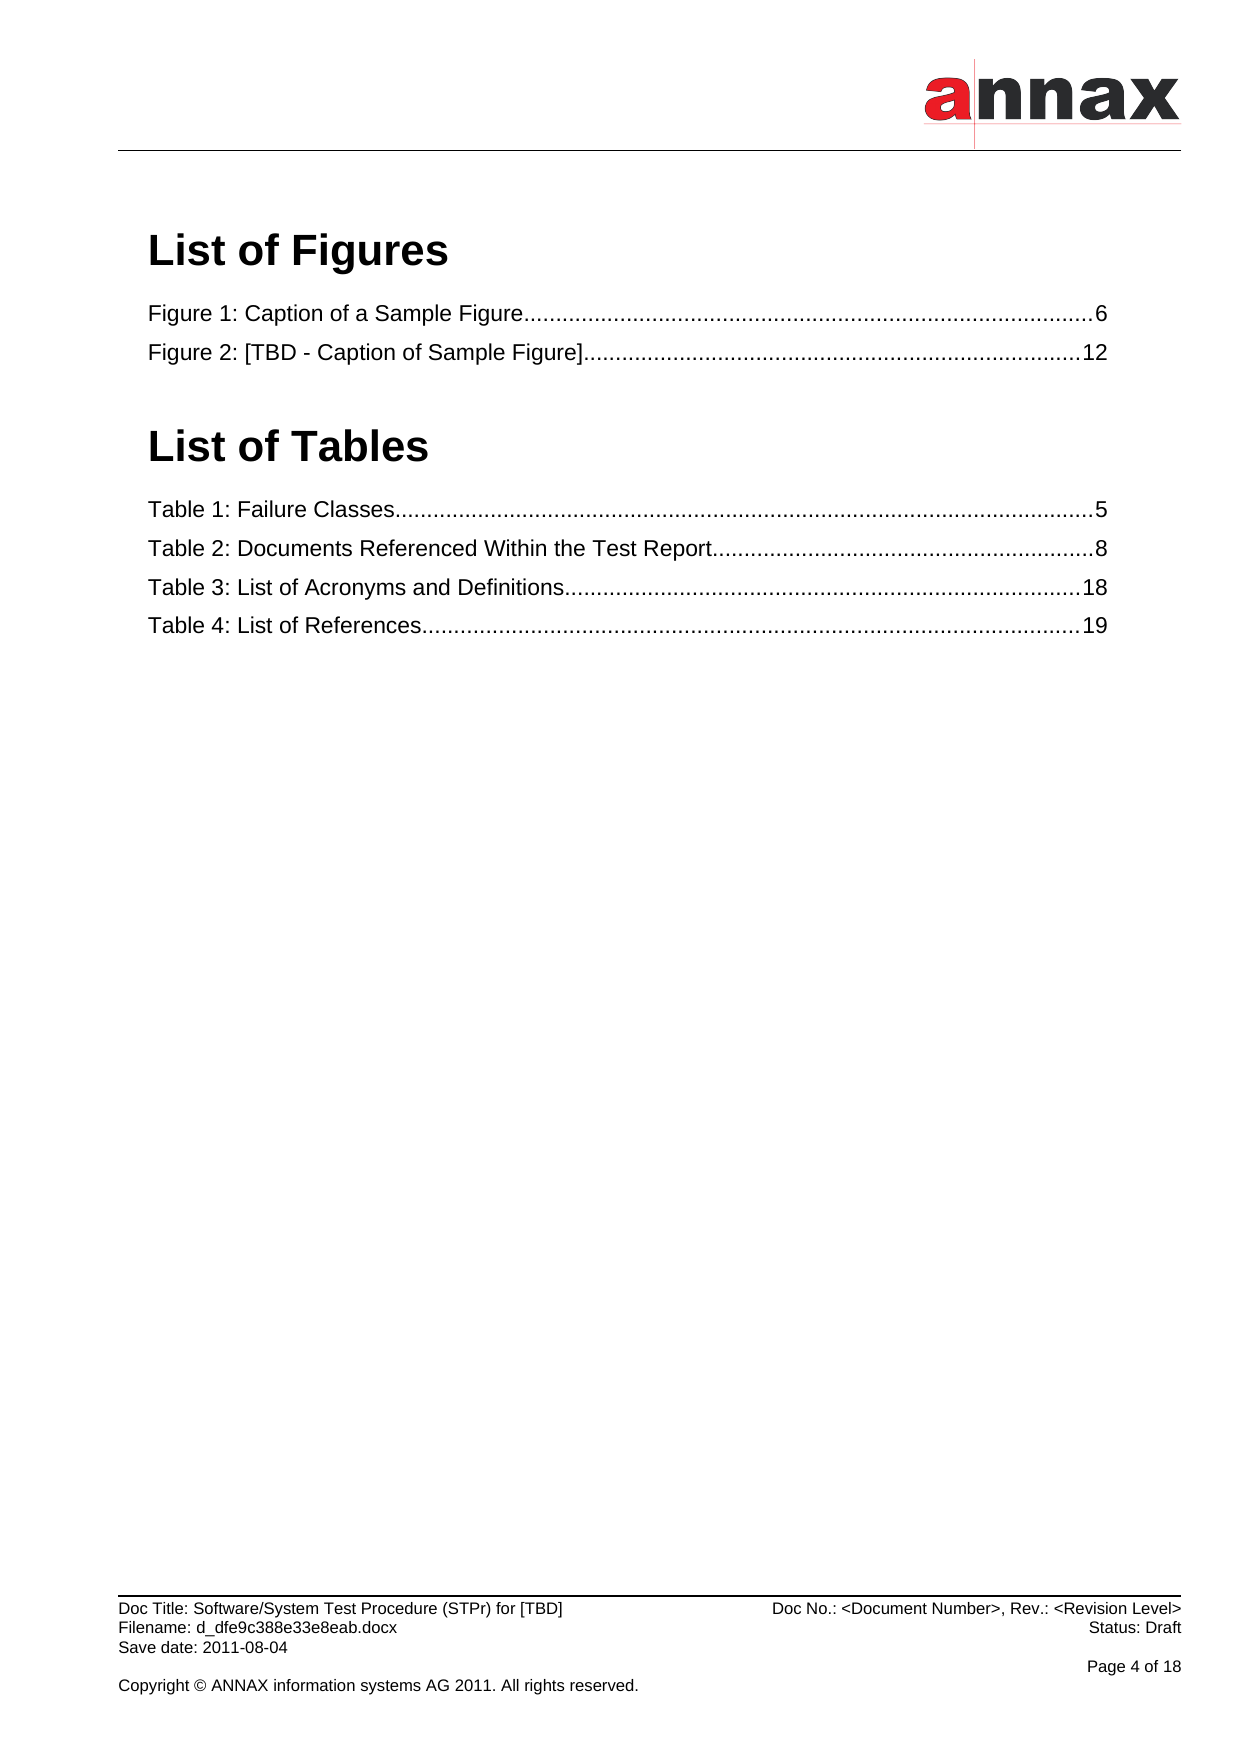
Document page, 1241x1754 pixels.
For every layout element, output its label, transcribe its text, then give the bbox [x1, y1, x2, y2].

subtitle List of Tables [148, 421, 1152, 471]
text Table 2: Documents Referenced Within the Test Report 8 [148, 535, 1152, 561]
picture [923, 59, 1182, 149]
text Table 4: List of References 19 [148, 612, 1152, 639]
text Figure 1: Caption of a Sample Figure 6 [148, 300, 1152, 326]
subtitle List of Figures [148, 224, 1152, 275]
text Table 1: Failure Classes 5 [148, 496, 1152, 522]
text Figure 2: [TBD - Caption of Sample Figure] 12 [148, 339, 1152, 365]
text Table 3: List of Acronyms and Definitions 18 [148, 573, 1152, 600]
